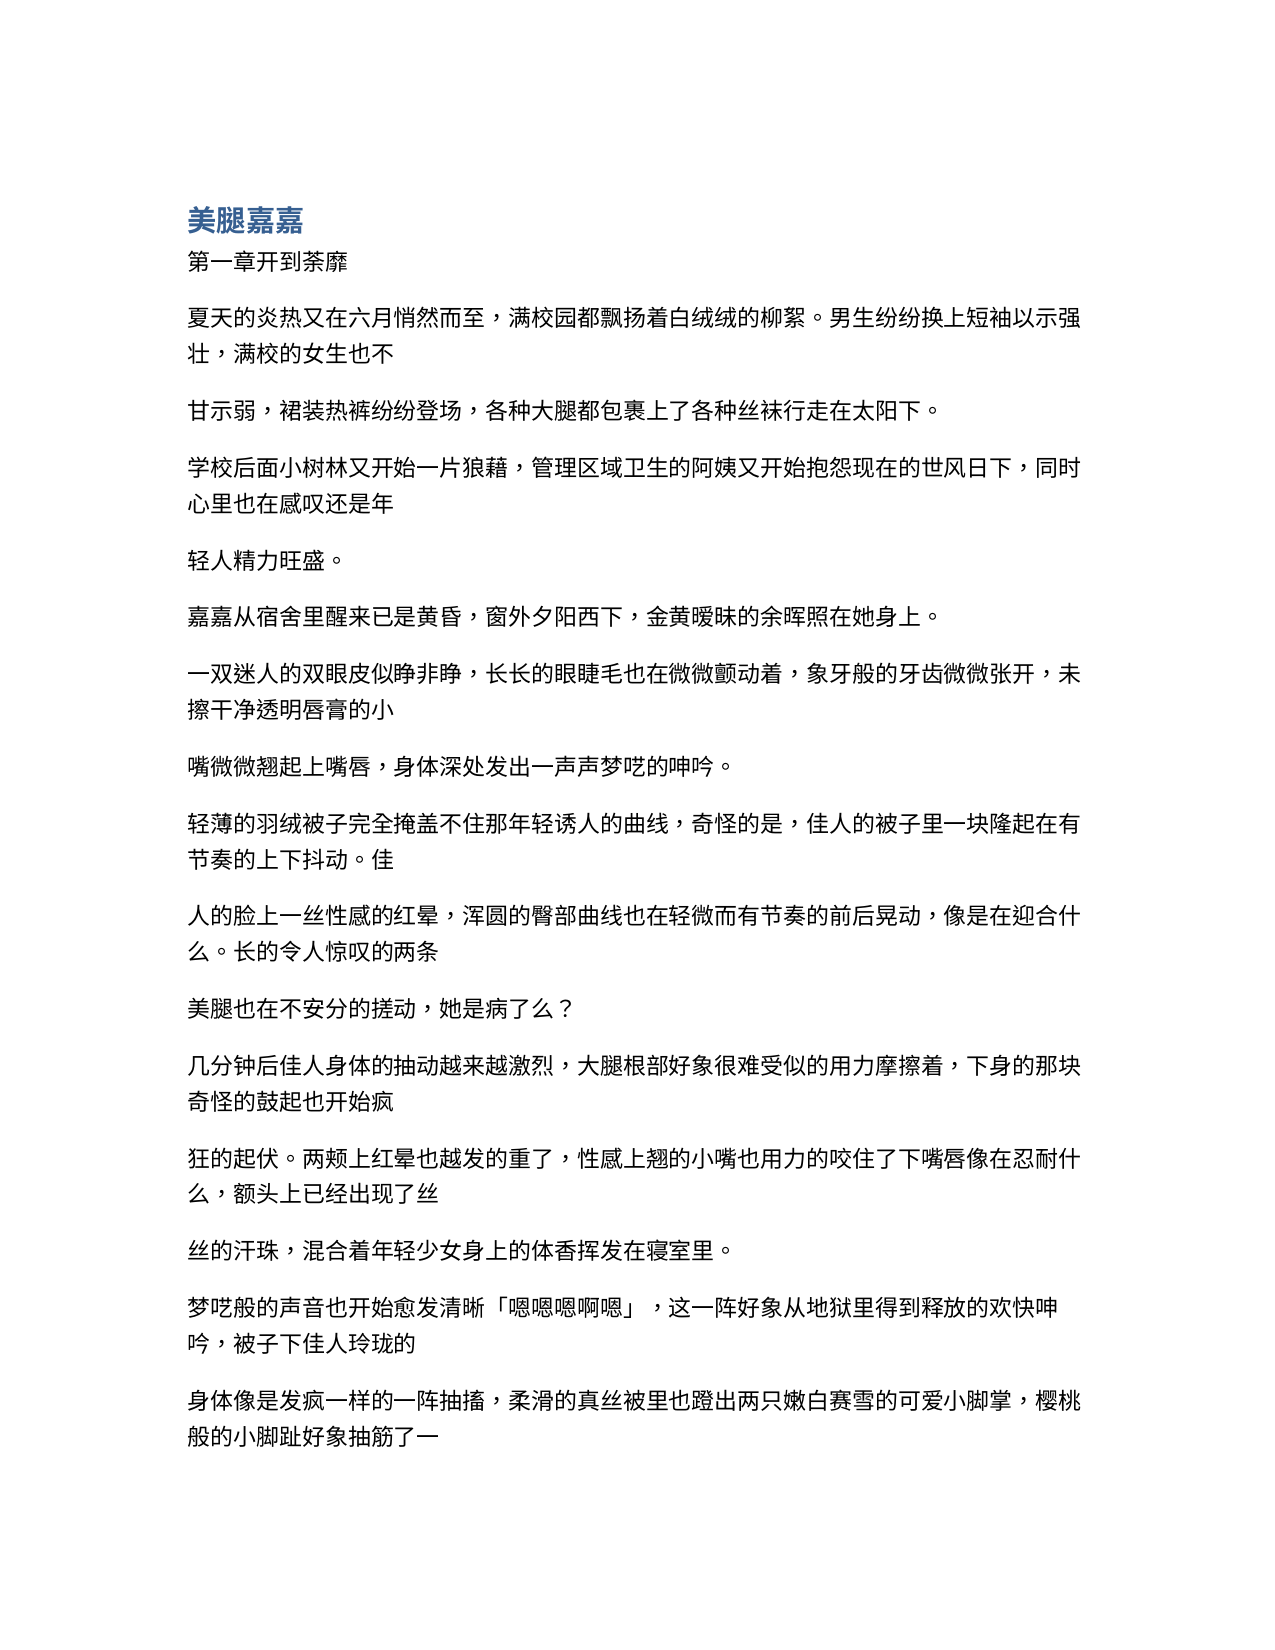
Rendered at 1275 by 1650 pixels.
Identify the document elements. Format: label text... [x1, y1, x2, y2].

subtitle 美腿嘉嘉 [187, 200, 1087, 240]
text 轻薄的羽绒被子完全掩盖不住那年轻诱人的曲线，奇怪的是，佳人的被子里一块隆起在有节奏的上下抖动。佳 [187, 808, 1087, 875]
text 丝的汗珠，混合着年轻少女身上的体香挥发在寝室里。 [187, 1235, 1087, 1266]
text 学校后面小树林又开始一片狼藉，管理区域卫生的阿姨又开始抱怨现在的世风日下，同时心里也在感叹还是年 [187, 452, 1087, 519]
text 几分钟后佳人身体的抽动越来越激烈，大腿根部好象很难受似的用力摩擦着，下身的那块奇怪的鼓起也开始疯 [187, 1050, 1087, 1117]
text 狂的起伏。两颊上红晕也越发的重了，性感上翘的小嘴也用力的咬住了下嘴唇像在忍耐什么，额头上已经出现了丝 [187, 1142, 1087, 1210]
text 美腿也在不安分的搓动，她是病了么？ [187, 993, 1087, 1024]
text 甘示弱，裙装热裤纷纷登场，各种大腿都包裹上了各种丝袜行走在太阳下。 [187, 395, 1087, 426]
text 身体像是发疯一样的一阵抽搐，柔滑的真丝被里也蹬出两只嫩白赛雪的可爱小脚掌，樱桃般的小脚趾好象抽筋了一 [187, 1385, 1087, 1452]
text 第一章开到荼靡 [187, 246, 1087, 277]
text 轻人精力旺盛。 [187, 544, 1087, 576]
text 夏天的炎热又在六月悄然而至，满校园都飘扬着白绒绒的柳絮。男生纷纷换上短袖以示强壮，满校的女生也不 [187, 302, 1087, 369]
text 嘴微微翘起上嘴唇，身体深处发出一声声梦呓的呻吟。 [187, 751, 1087, 782]
text 人的脸上一丝性感的红晕，浑圆的臀部曲线也在轻微而有节奏的前后晃动，像是在迎合什么。长的令人惊叹的两条 [187, 900, 1087, 967]
text 梦呓般的声音也开始愈发清晰「嗯嗯嗯啊嗯」，这一阵好象从地狱里得到释放的欢快呻吟，被子下佳人玲珑的 [187, 1292, 1087, 1359]
text 一双迷人的双眼皮似睁非睁，长长的眼睫毛也在微微颤动着，象牙般的牙齿微微张开，未擦干净透明唇膏的小 [187, 658, 1087, 725]
text 嘉嘉从宿舍里醒来已是黄昏，窗外夕阳西下，金黄暧昧的余晖照在她身上。 [187, 601, 1087, 633]
